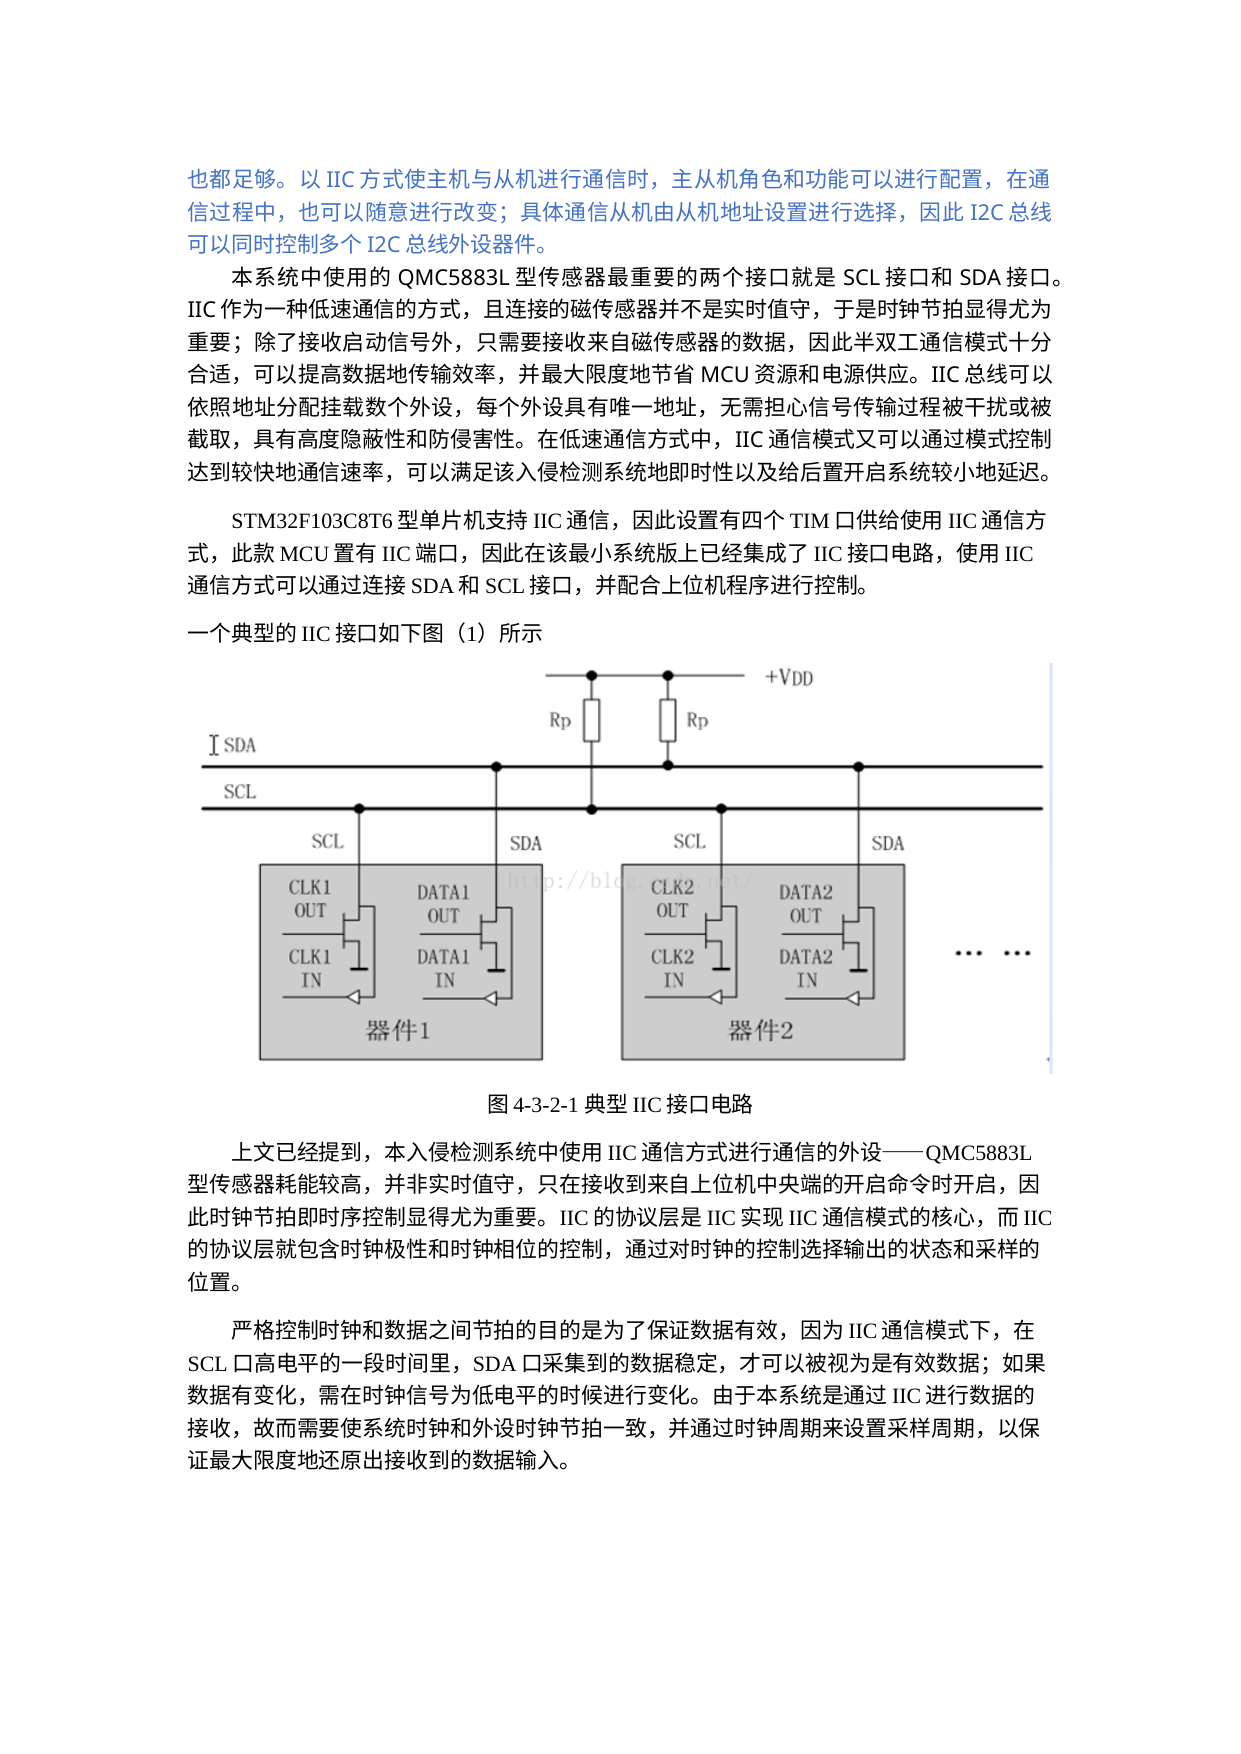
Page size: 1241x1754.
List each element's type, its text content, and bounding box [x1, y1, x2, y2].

text 上文已经提到，本入侵检测系统中使用IIC通信方式进行通信的外设——QMC5883L型传感器耗能较高，并非实时值守，只在接收到来自上位机中央端的开启命令时开启，因此时钟节拍即时序控制显得尤为重要。IIC的协议层是IIC实现IIC通信模式的核心，而IIC的协议层就包含时钟极性和时钟相位的控制，通过对时钟的控制选择输出的状态和采样的位置。 [187, 1134, 1053, 1297]
picture [187, 663, 1053, 1074]
text 图4-3-2-1 典型IIC接口电路 [187, 1086, 1053, 1119]
text 严格控制时钟和数据之间节拍的目的是为了保证数据有效，因为IIC通信模式下，在SCL口高电平的一段时间里，SDA口采集到的数据稳定，才可以被视为是有效数据；如果数据有变化，需在时钟信号为低电平的时候进行变化。由于本系统是通过IIC进行数据的接收，故而需要使系统时钟和外设时钟节拍一致，并通过时钟周期来设置采样周期，以保证最大限度地还原出接收到的数据输入。 [187, 1313, 1053, 1475]
text 本系统中使用的QMC5883L型传感器最重要的两个接口就是SCL接口和SDA接口。IIC作为一种低速通信的方式，且连接的磁传感器并不是实时值守，于是时钟节拍显得尤为重要；除了接收启动信号外，只需要接收来自磁传感器的数据，因此半双工通信模式十分合适，可以提高数据地传输效率，并最大限度地节省MCU资源和电源供应。IIC总线可以依照地址分配挂载数个外设，每个外设具有唯一地址，无需担心信号传输过程被干扰或被截取，具有高度隐蔽性和防侵害性。在低速通信方式中，IIC通信模式又可以通过模式控制达到较快地通信速率，可以满足该入侵检测系统地即时性以及给后置开启系统较小地延迟。 [187, 259, 1053, 487]
text STM32F103C8T6型单片机支持IIC通信，因此设置有四个TIM口供给使用IIC通信方式，此款MCU置有IIC端口，因此在该最小系统版上已经集成了IIC接口电路，使用IIC通信方式可以通过连接SDA和SCL接口，并配合上位机程序进行控制。 [187, 503, 1053, 600]
text 一个典型的IIC接口如下图（1）所示 [187, 616, 1053, 648]
